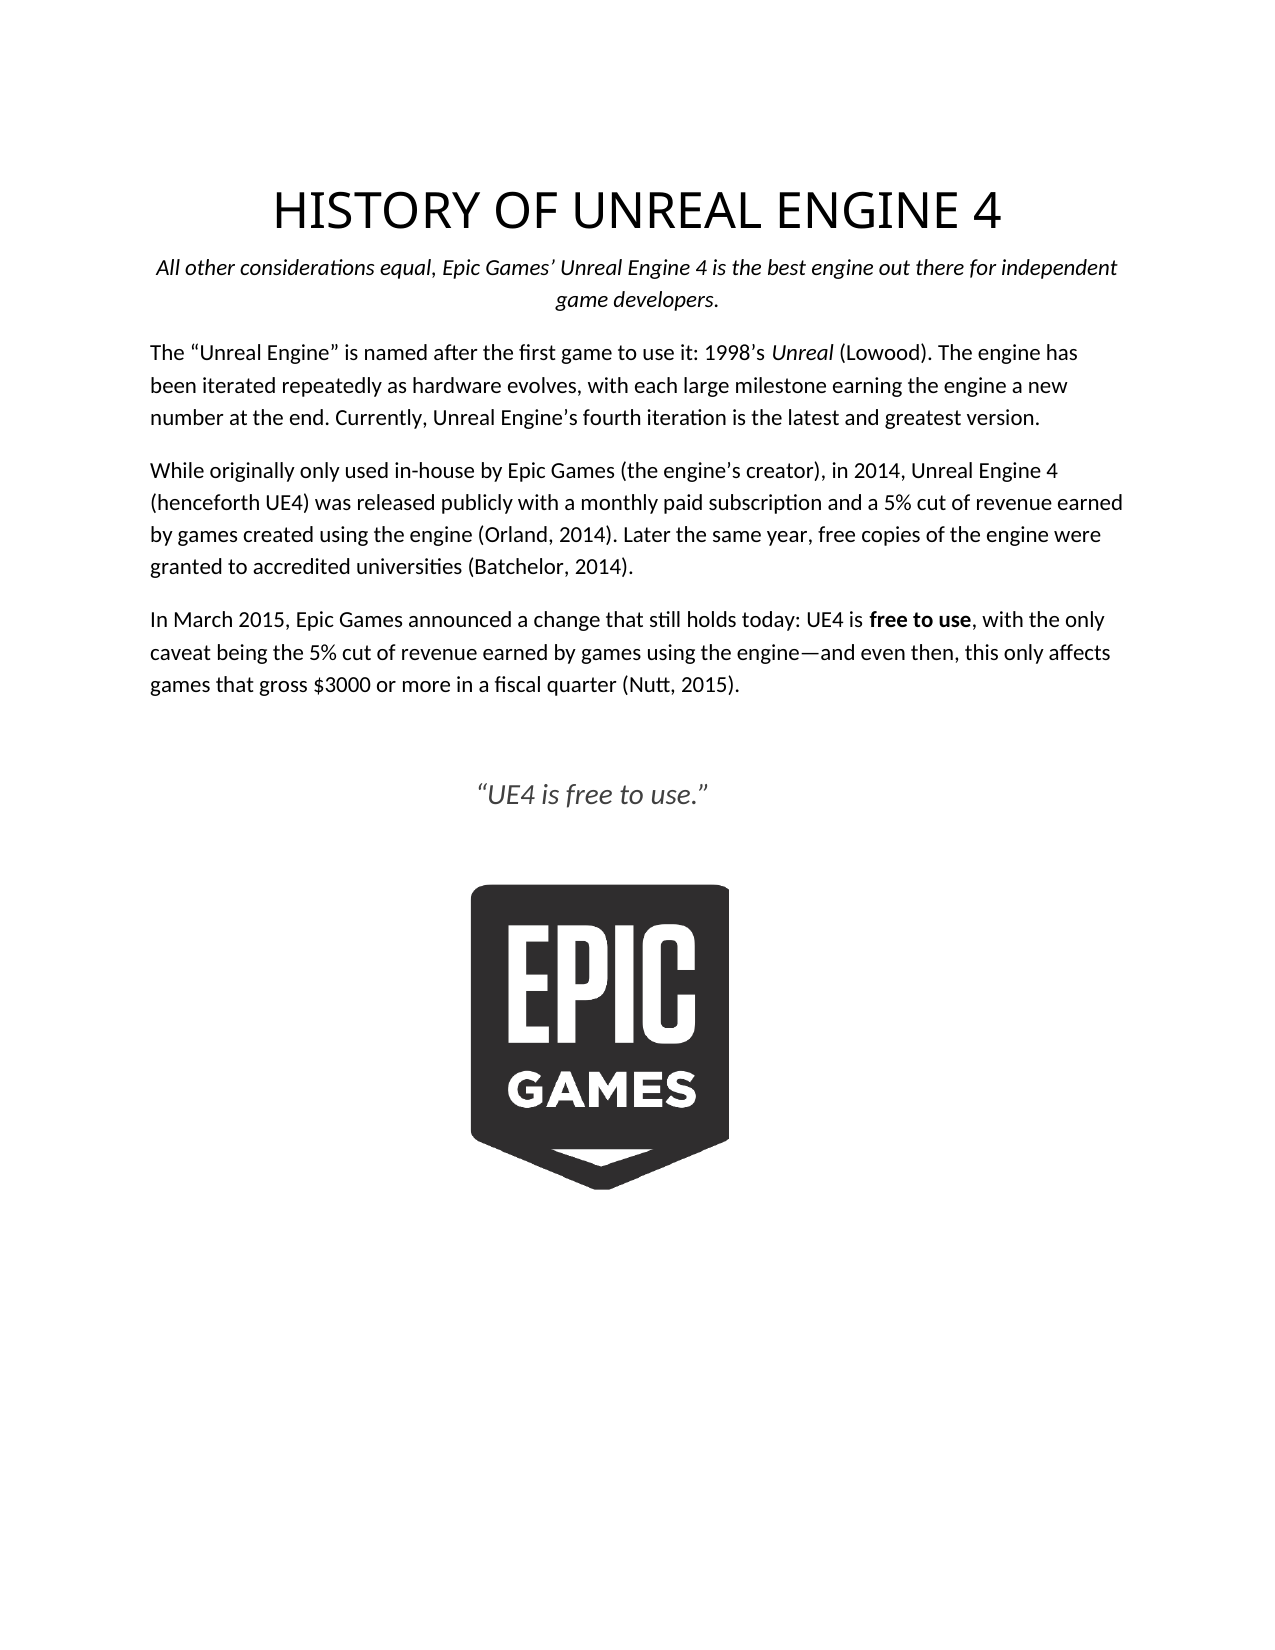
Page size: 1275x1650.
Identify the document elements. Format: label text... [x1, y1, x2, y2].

picture [469, 884, 729, 1188]
text The “Unreal Engine” is named after the first game to use it: 1998’s Unreal (Lowood). The engine has been iterated repeatedly as hardware evolves, with each large milestone earning the engine a new number at the end. Currently, Unreal Engine’s fourth iteration is the latest and greatest version. [150, 338, 1125, 431]
text “UE4 is free to use.” [150, 776, 1035, 812]
text All other considerations equal, Epic Games’ Unreal Engine 4 is the best engine out there for independent game developers. [150, 253, 1125, 313]
text While originally only used in-house by Epic Games (the engine’s creator), in 2014, Unreal Engine 4 (henceforth UE4) was released publicly with a monthly paid subscription and a 5% cut of revenue earned by games created using the engine (Orland, 2014). Later the same year, free copies of the engine were granted to accredited universities (Batchelor, 2014). [150, 456, 1125, 581]
text In March 2015, Epic Games announced a change that still holds today: UE4 is free to use, with the only caveat being the 5% cut of revenue earned by games using the engine—and even then, this only affects games that gross $3000 or more in a fiscal quarter (Nutt, 2015). [150, 606, 1125, 698]
subtitle HISTORY OF UNREAL ENGINE 4 [150, 175, 1125, 243]
